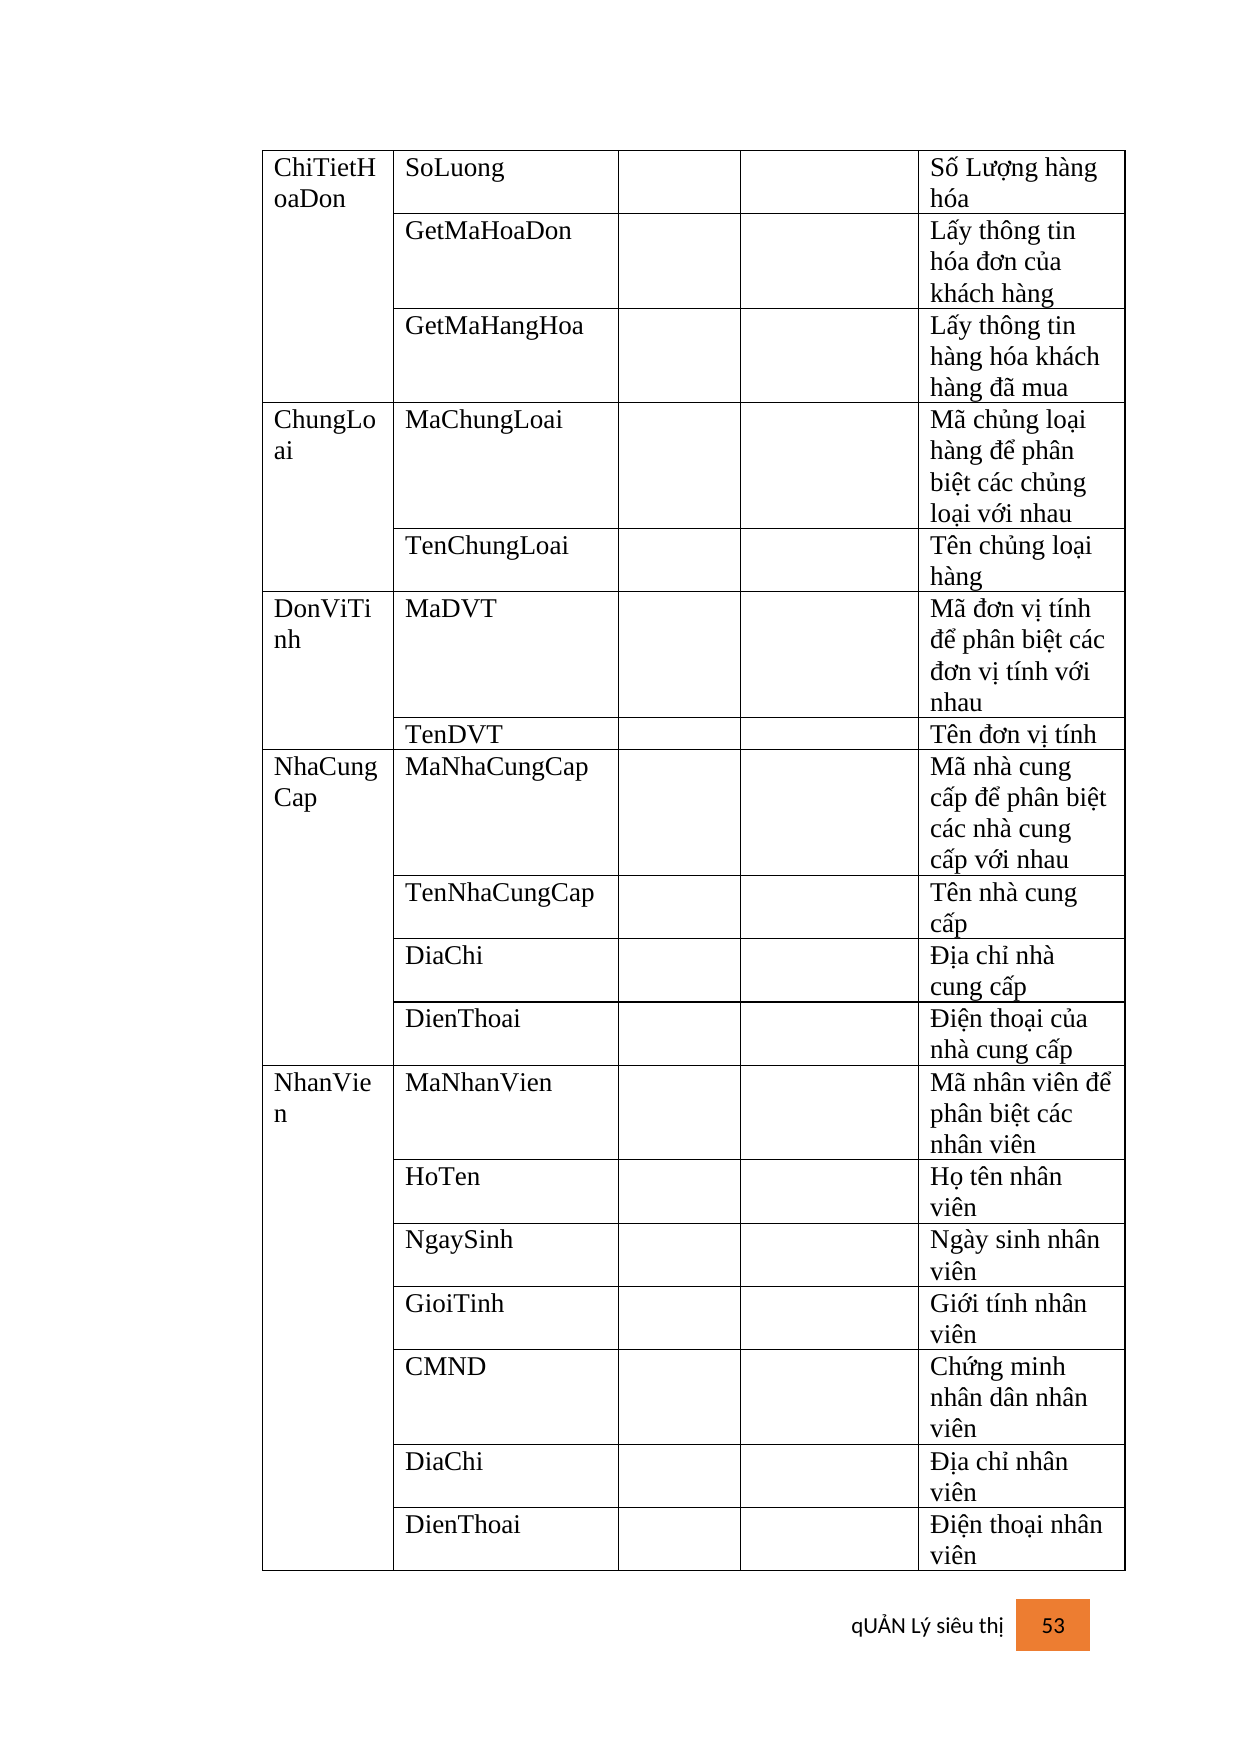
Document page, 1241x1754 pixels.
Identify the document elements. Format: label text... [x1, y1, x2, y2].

table_cell Điện thoại nhân viên [919, 1508, 1124, 1570]
table_cell [619, 592, 740, 717]
table_cell TenChungLoai [394, 529, 618, 591]
table_cell NhaCungCap [263, 750, 393, 1065]
table_cell Số Lượng hàng hóa [919, 151, 1124, 213]
table_cell [741, 876, 918, 938]
table_cell DienThoai [394, 1508, 618, 1570]
table_cell Lấy thông tin hóa đơn của khách hàng [919, 214, 1124, 308]
table_cell [619, 1066, 740, 1159]
table_cell [741, 1287, 918, 1349]
table_cell GioiTinh [394, 1287, 618, 1349]
table_cell Tên đơn vị tính [919, 718, 1124, 749]
table_cell DienThoai [394, 1003, 618, 1065]
table_cell [619, 876, 740, 938]
table_cell [741, 1508, 918, 1570]
table_cell MaNhanVien [394, 1066, 618, 1159]
table_cell NhanVien [263, 1066, 393, 1570]
table_cell [619, 1003, 740, 1065]
table_cell [741, 1224, 918, 1286]
table_cell [619, 309, 740, 402]
table_cell DiaChi [394, 1445, 618, 1507]
table_cell [619, 1445, 740, 1507]
table_cell [741, 403, 918, 528]
table_cell Giới tính nhân viên [919, 1287, 1124, 1349]
table_cell Tên nhà cung cấp [919, 876, 1124, 938]
table_cell Họ tên nhân viên [919, 1160, 1124, 1222]
table_cell [741, 939, 918, 1001]
table_cell [741, 750, 918, 875]
table_cell [619, 151, 740, 213]
table_cell DiaChi [394, 939, 618, 1001]
table_cell [619, 1224, 740, 1286]
table_cell MaChungLoai [394, 403, 618, 528]
table_cell TenNhaCungCap [394, 876, 618, 938]
table_cell Mã nhà cung cấp để phân biệt các nhà cung cấp với nhau [919, 750, 1124, 875]
table_cell [741, 1160, 918, 1222]
table_cell [741, 718, 918, 749]
table_cell MaDVT [394, 592, 618, 717]
table_cell [741, 214, 918, 308]
table_cell Ngày sinh nhân viên [919, 1224, 1124, 1286]
table_cell Lấy thông tin hàng hóa khách hàng đã mua [919, 309, 1124, 402]
table_cell Mã chủng loại hàng để phân biệt các chủng loại với nhau [919, 403, 1124, 528]
table_cell SoLuong [394, 151, 618, 213]
table_cell MaNhaCungCap [394, 750, 618, 875]
table_cell [619, 939, 740, 1001]
table_cell [741, 529, 918, 591]
table_cell [619, 1508, 740, 1570]
table_cell Địa chỉ nhà cung cấp [919, 939, 1124, 1001]
table_cell [619, 1350, 740, 1444]
table_cell [741, 1350, 918, 1444]
table_cell ChungLoai [263, 403, 393, 591]
table_cell [619, 1160, 740, 1222]
table_cell [619, 214, 740, 308]
table_cell [741, 592, 918, 717]
table_cell [741, 1003, 918, 1065]
table_cell Địa chỉ nhân viên [919, 1445, 1124, 1507]
table_cell [619, 529, 740, 591]
table_cell TenDVT [394, 718, 618, 749]
table_cell Chứng minh nhân dân nhân viên [919, 1350, 1124, 1444]
table_cell GetMaHoaDon [394, 214, 618, 308]
table_cell [619, 750, 740, 875]
table_cell [741, 1445, 918, 1507]
table_cell HoTen [394, 1160, 618, 1222]
table_cell GetMaHangHoa [394, 309, 618, 402]
table_cell Mã đơn vị tính để phân biệt các đơn vị tính với nhau [919, 592, 1124, 717]
table_cell NgaySinh [394, 1224, 618, 1286]
table_cell [619, 403, 740, 528]
table_cell ChiTietHoaDon [263, 151, 393, 402]
table_cell Mã nhân viên để phân biệt các nhân viên [919, 1066, 1124, 1159]
table_cell Điện thoại của nhà cung cấp [919, 1003, 1124, 1065]
table_cell [741, 151, 918, 213]
table_cell [741, 309, 918, 402]
table_cell [741, 1066, 918, 1159]
table_cell CMND [394, 1350, 618, 1444]
table_cell [619, 1287, 740, 1349]
table_cell Tên chủng loại hàng [919, 529, 1124, 591]
table_cell [619, 718, 740, 749]
table_cell DonViTinh [263, 592, 393, 749]
